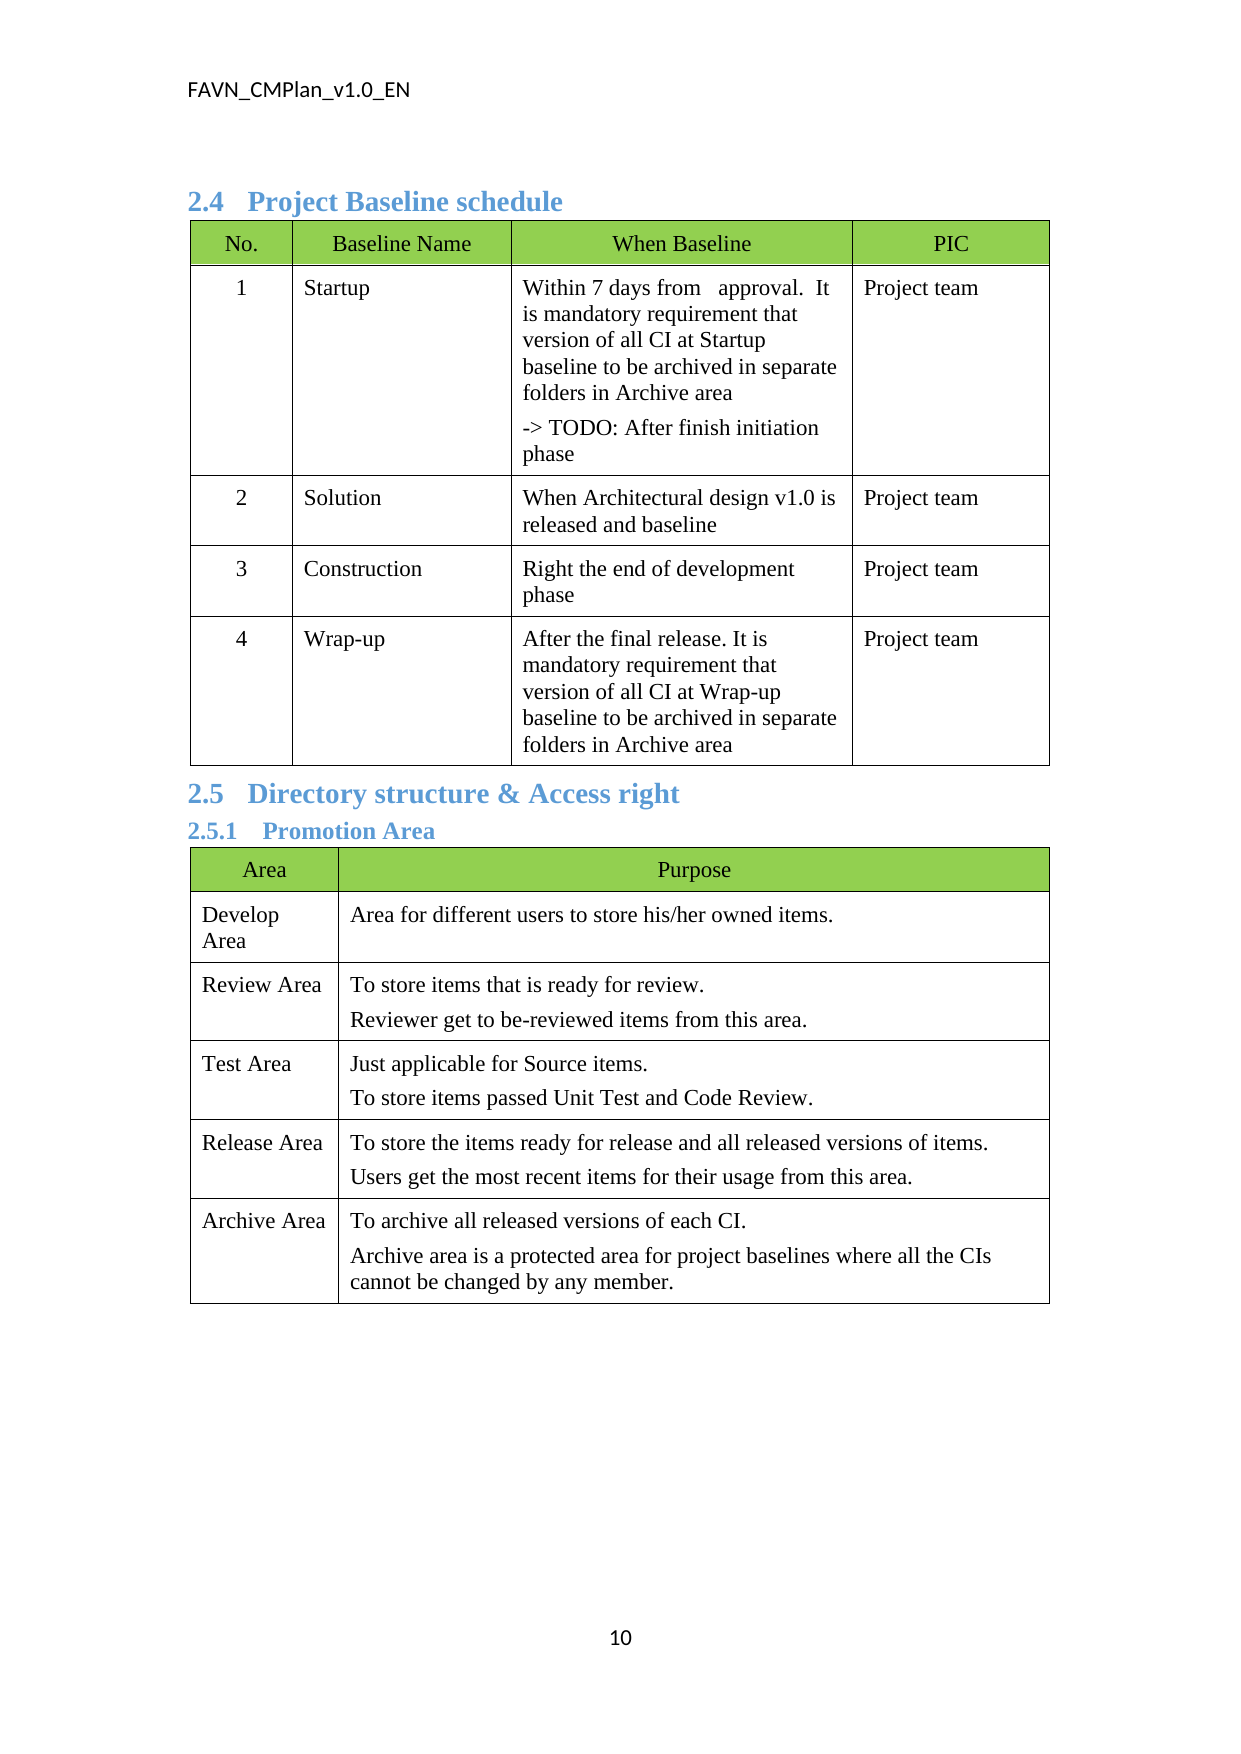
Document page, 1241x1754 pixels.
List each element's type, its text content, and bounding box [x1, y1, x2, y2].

table_cell 4 [191, 617, 292, 765]
table_header When Baseline [512, 221, 852, 264]
table_cell Right the end of development phase [512, 546, 852, 616]
table_cell 2 [191, 476, 292, 545]
subtitle Promotion Area [187, 816, 1053, 845]
table_cell To archive all released versions of each CI. Archive area is a protected area for project baselines where all the CIs cannot be changed by any member. [339, 1199, 1049, 1303]
table_cell Startup [293, 266, 511, 475]
table_header PIC [853, 221, 1049, 264]
subtitle Directory structure & Access right [187, 224, 1053, 809]
table_cell Project team [853, 617, 1049, 765]
table_header Baseline Name [293, 221, 511, 264]
table_cell Archive Area [191, 1199, 338, 1303]
table_cell Just applicable for Source items. To store items passed Unit Test and Code Review. [339, 1041, 1049, 1119]
table_cell Project team [853, 546, 1049, 616]
table_cell Project team [853, 266, 1049, 475]
table_cell After the final release. It is mandatory requirement that version of all CI at Wrap-up baseline to be archived in separate folders in Archive area [512, 617, 852, 765]
table_cell Construction [293, 546, 511, 616]
table_cell Within 7 days from approval. It is mandatory requirement that version of all CI at Startup baseline to be archived in separate folders in Archive area -> TODO: After finish initiation phase [512, 266, 852, 475]
table_cell Develop Area [191, 892, 338, 962]
table_cell 1 [191, 266, 292, 475]
table_cell Review Area [191, 963, 338, 1040]
table_cell Area for different users to store his/her owned items. [339, 892, 1049, 962]
table_header Area [191, 848, 338, 891]
table_cell 3 [191, 546, 292, 616]
table_cell Project team [853, 476, 1049, 545]
table_cell To store the items ready for release and all released versions of items. Users get the most recent items for their usage from this area. [339, 1120, 1049, 1198]
table_cell Test Area [191, 1041, 338, 1119]
table_cell Wrap-up [293, 617, 511, 765]
table_cell To store items that is ready for review. Reviewer get to be-reviewed items from this area. [339, 963, 1049, 1040]
table_cell Solution [293, 476, 511, 545]
subtitle Project Baseline schedule [187, 184, 1053, 218]
table_header No. [191, 221, 292, 264]
table_header Purpose [339, 848, 1049, 891]
table_cell When Architectural design v1.0 is released and baseline [512, 476, 852, 545]
table_cell Release Area [191, 1120, 338, 1198]
